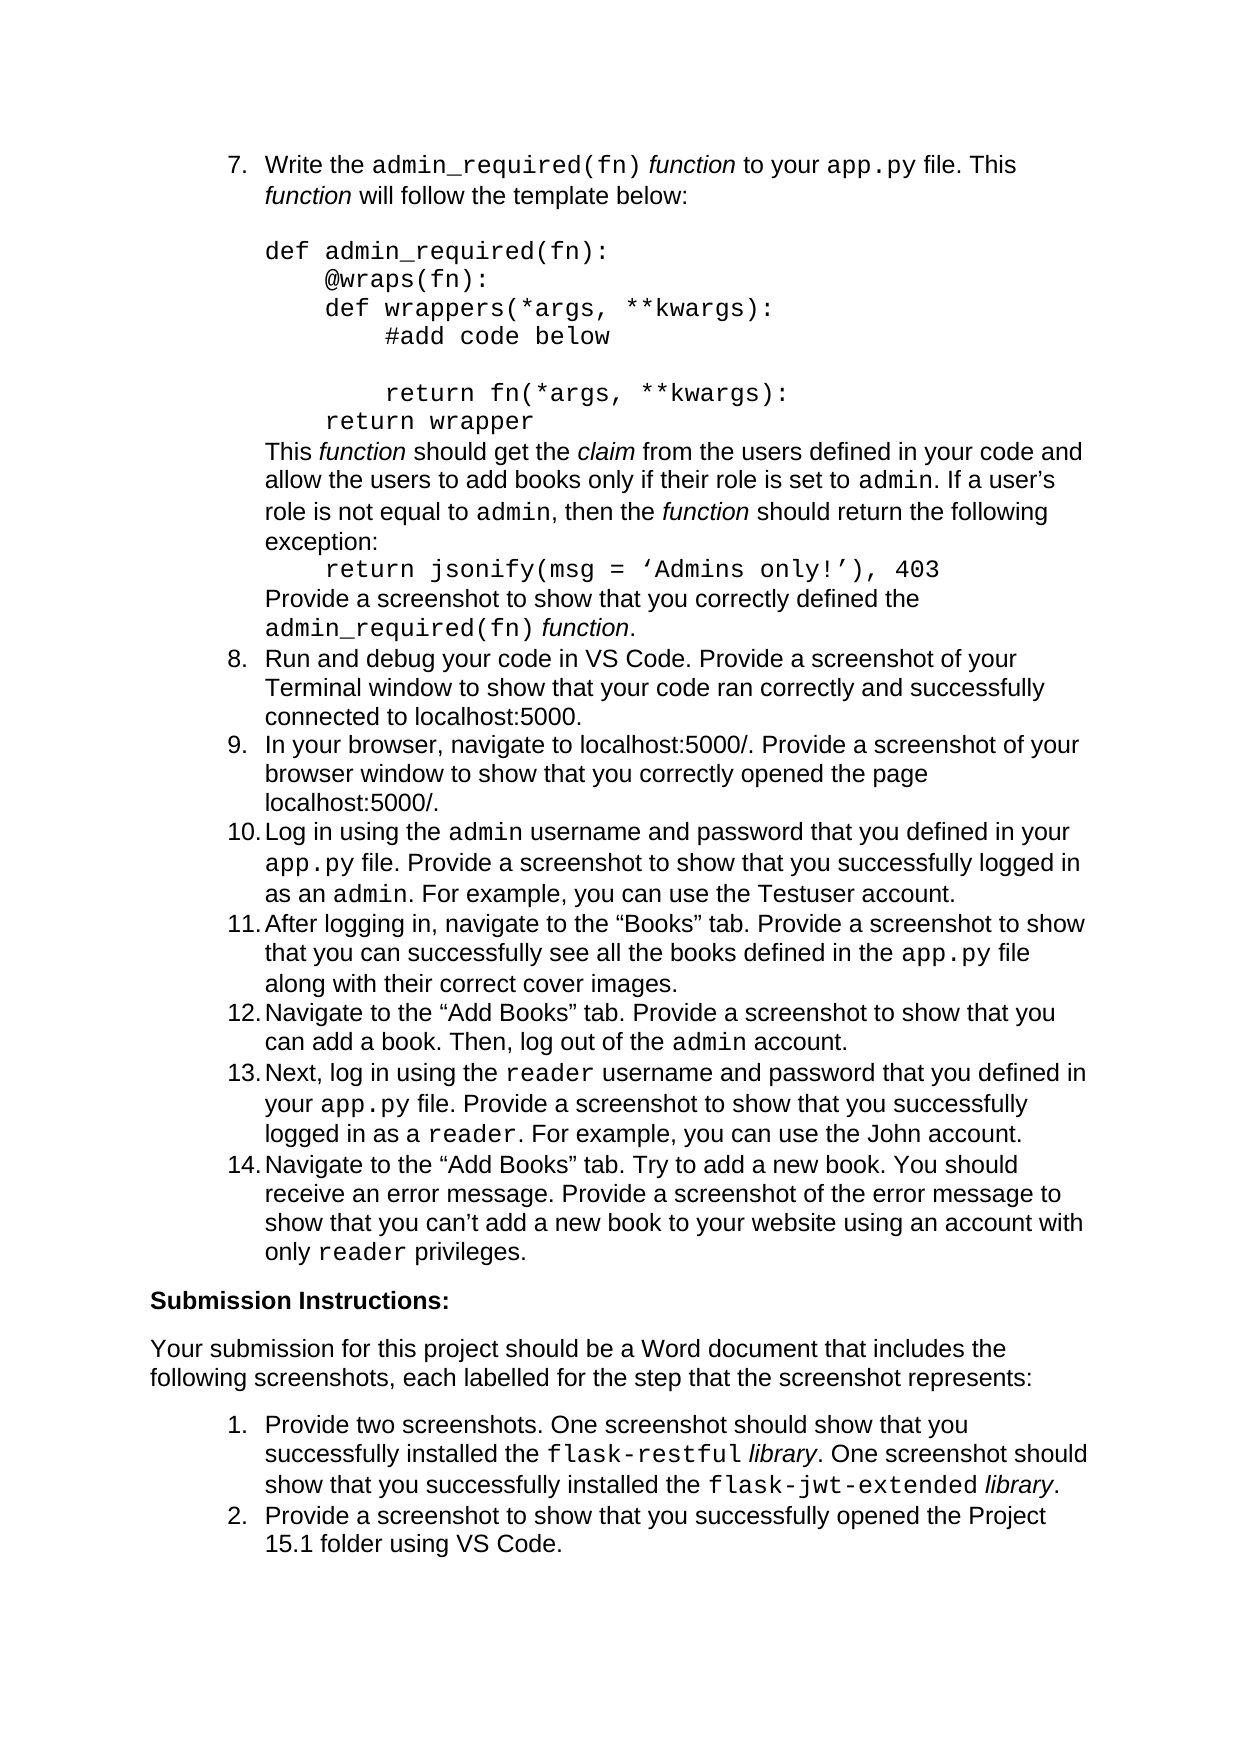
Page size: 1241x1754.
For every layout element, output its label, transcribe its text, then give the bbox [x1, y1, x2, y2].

text Submission Instructions: [150, 1286, 1090, 1315]
list Write the admin_required(fn) function to your app.py file. This function will follow the template below: def admin_required(fn): @wraps(fn): def wrappers(*args, **kwargs): #add code below return fn(*args, **kwargs): return wrapper This function should get the claim from the users defined in your code and allow the users to add books only if their role is set to admin. If a user’s role is not equal to admin, then the function should return the following exception: return jsonify(msg = ‘Admins only!’), 403 Provide a screenshot to show that you correctly defined the admin_required(fn) function. [227, 150, 1090, 644]
text Your submission for this project should be a Word document that includes the following screenshots, each labelled for the step that the screenshot represents: [150, 1334, 1090, 1391]
list In your browser, navigate to localhost:5000/. Provide a screenshot of your browser window to show that you correctly opened the page localhost:5000/. [227, 730, 1090, 817]
list Next, log in using the reader username and password that you defined in your app.py file. Provide a screenshot to show that you successfully logged in as a reader. For example, you can use the John account. [227, 1058, 1090, 1150]
list Log in using the admin username and password that you defined in your app.py file. Provide a screenshot to show that you successfully logged in as an admin. For example, you can use the Testuser account. [227, 817, 1090, 909]
list Navigate to the “Add Books” tab. Provide a screenshot to show that you can add a book. Then, log out of the admin account. [227, 998, 1090, 1058]
list Run and debug your code in VS Code. Provide a screenshot of your Terminal window to show that your code ran correctly and successfully connected to localhost:5000. [227, 644, 1090, 730]
list Provide two screenshots. One screenshot should show that you successfully installed the flask-restful library. One screenshot should show that you successfully installed the flask-jwt-extended library. [227, 1410, 1090, 1501]
list Navigate to the “Add Books” tab. Try to add a new book. You should receive an error message. Provide a screenshot of the error message to show that you can’t add a new book to your website using an account with only reader privileges. [227, 1150, 1090, 1268]
list After logging in, navigate to the “Books” tab. Provide a screenshot to show that you can successfully see all the books defined in the app.py file along with their correct cover images. [227, 909, 1090, 998]
list Provide a screenshot to show that you successfully opened the Project 15.1 folder using VS Code. [227, 1501, 1090, 1558]
